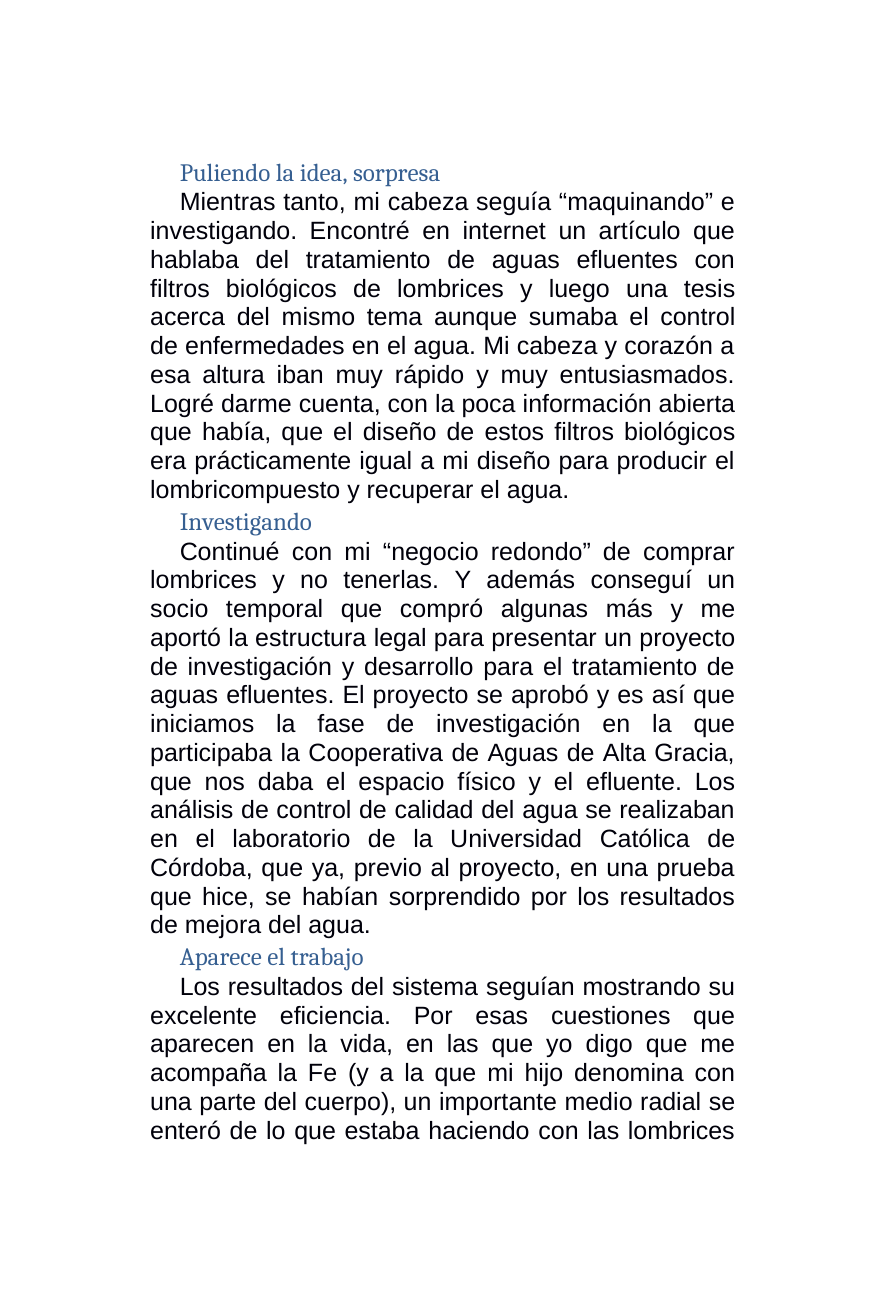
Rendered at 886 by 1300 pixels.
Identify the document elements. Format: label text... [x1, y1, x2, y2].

subtitle Aparece el trabajo [150, 943, 736, 972]
subtitle Puliendo la idea, sorpresa [150, 159, 736, 187]
subtitle Investigando [150, 508, 736, 537]
